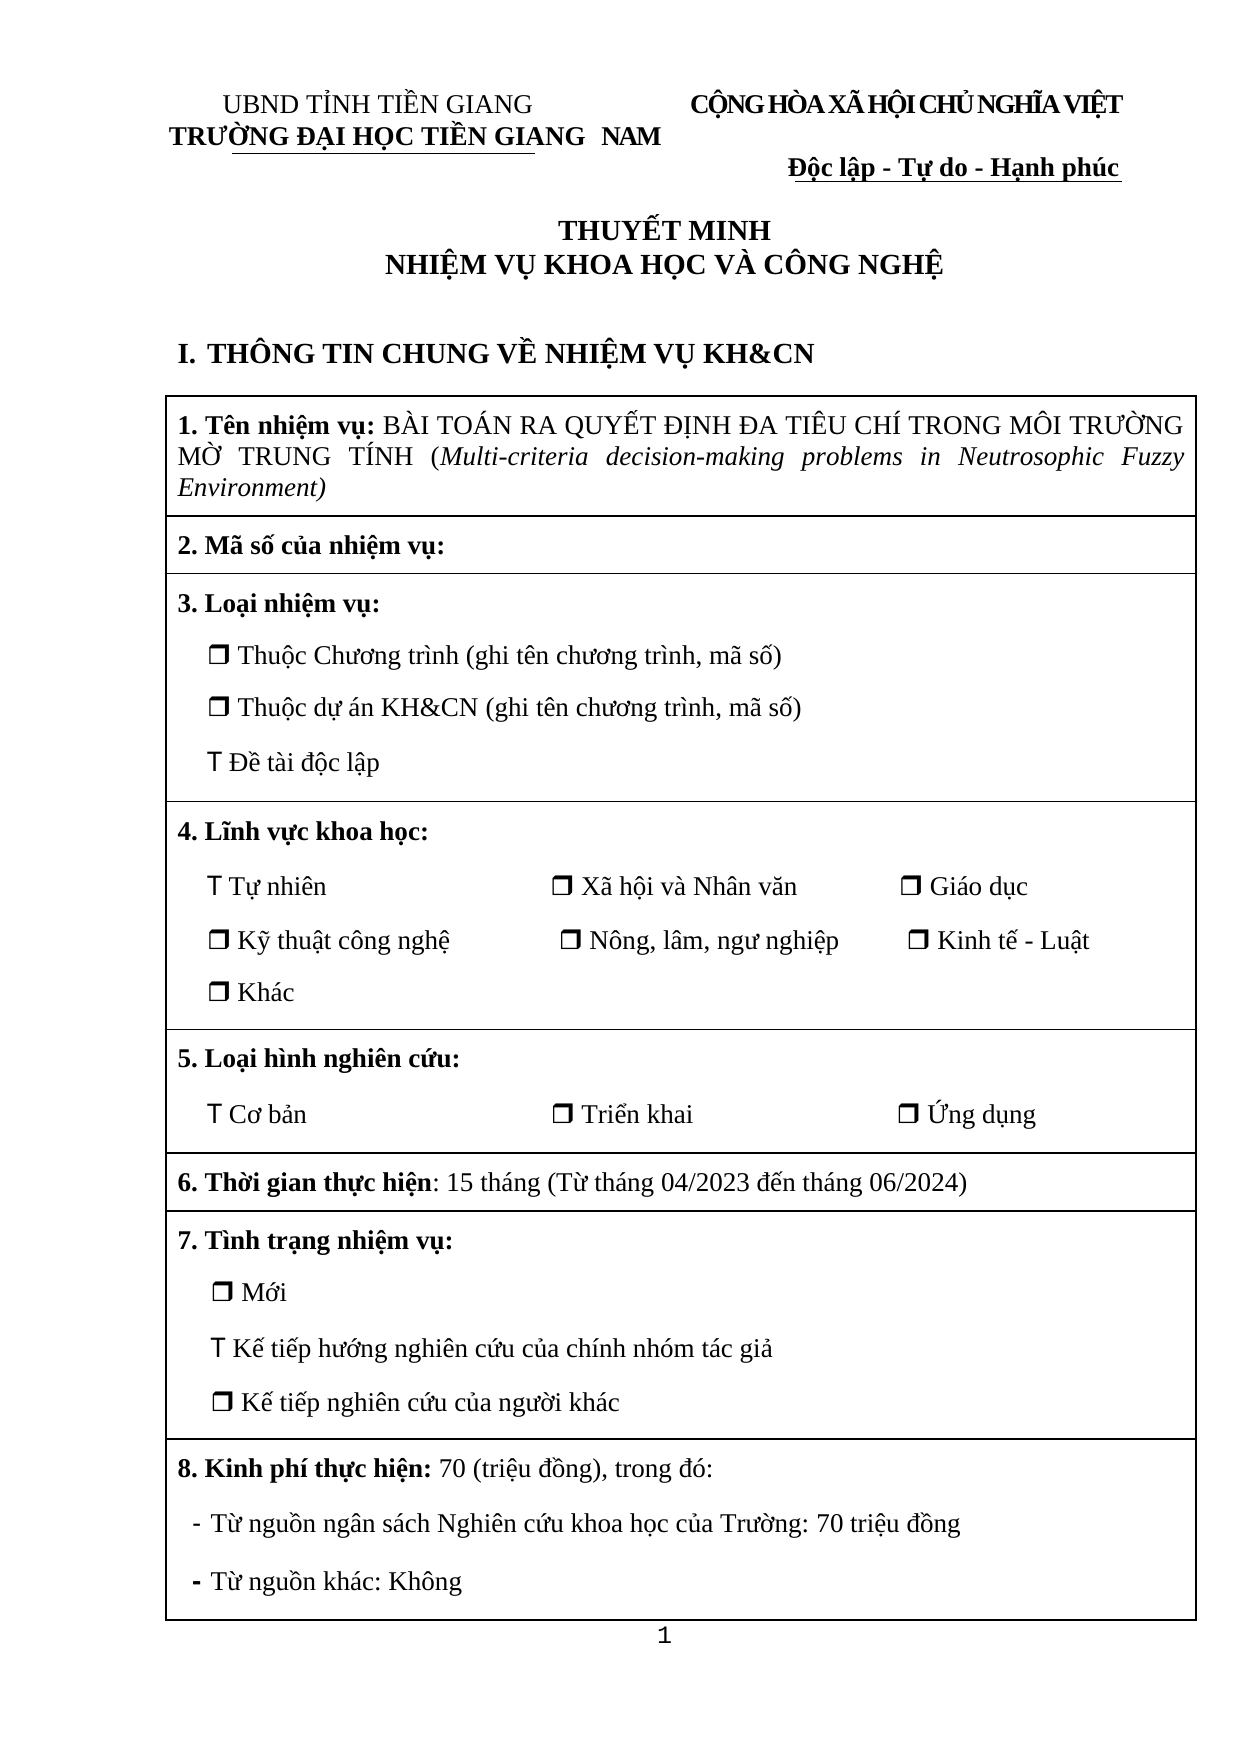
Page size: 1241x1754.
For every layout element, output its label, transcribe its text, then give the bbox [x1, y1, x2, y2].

table_cell 8. Kinh phí thực hiện: 70 (triệu đồng), trong đó: Từ nguồn ngân sách Nghiên cứu khoa học của Trường: 70 triệu đồng Từ nguồn khác: Không [167, 1440, 1195, 1619]
table_cell 3. Loại nhiệm vụ: Thuộc Chương trình (ghi tên chương trình, mã số) Thuộc dự án KH&CN (ghi tên chương trình, mã số) T Đề tài độc lập [167, 574, 1195, 801]
table_cell 5. Loại hình nghiên cứu: T Cơ bản Triển khai Ứng dụng [167, 1030, 1195, 1152]
table_header 1. Tên nhiệm vụ: BÀI TOÁN RA QUYẾT ĐỊNH ĐA TIÊU CHÍ TRONG MÔI TRƯỜNG MỜ TRUNG TÍNH (Multi-criteria decision-making problems in Neutrosophic Fuzzy Environment) [167, 397, 1195, 515]
text NHIỆM VỤ KHOA HỌC VÀ CÔNG NGHỆ [177, 247, 1152, 280]
table_cell 7. Tình trạng nhiệm vụ: Mới T Kế tiếp hướng nghiên cứu của chính nhóm tác giả Kế tiếp nghiên cứu của người khác [167, 1212, 1195, 1438]
table_cell 6. Thời gian thực hiện: 15 tháng (Từ tháng 04/2023 đến tháng 06/2024) [167, 1154, 1195, 1210]
table_cell 2. Mã số của nhiệm vụ: [167, 517, 1195, 573]
table_cell 4. Lĩnh vực khoa học: T Tự nhiên Xã hội và Nhân văn Giáo dục Kỹ thuật công nghệ Nông, lâm, ngư nghiệp Kinh tế - Luật Khác [167, 802, 1195, 1028]
table_header UBND TỈNH TIỀN GIANG TRƯỜNG ĐẠI HỌC TIỀN GIANG [166, 89, 590, 182]
table_header CỘNG HÒA XÃ HỘI CHỦ NGHĨA VIỆT NAM Độc lập - Tự do - Hạnh phúc [590, 89, 1196, 182]
subtitle THÔNG TIN CHUNG VỀ NHIỆM VỤ KH&CN [177, 336, 1152, 370]
text THUYẾT MINH [177, 213, 1152, 247]
